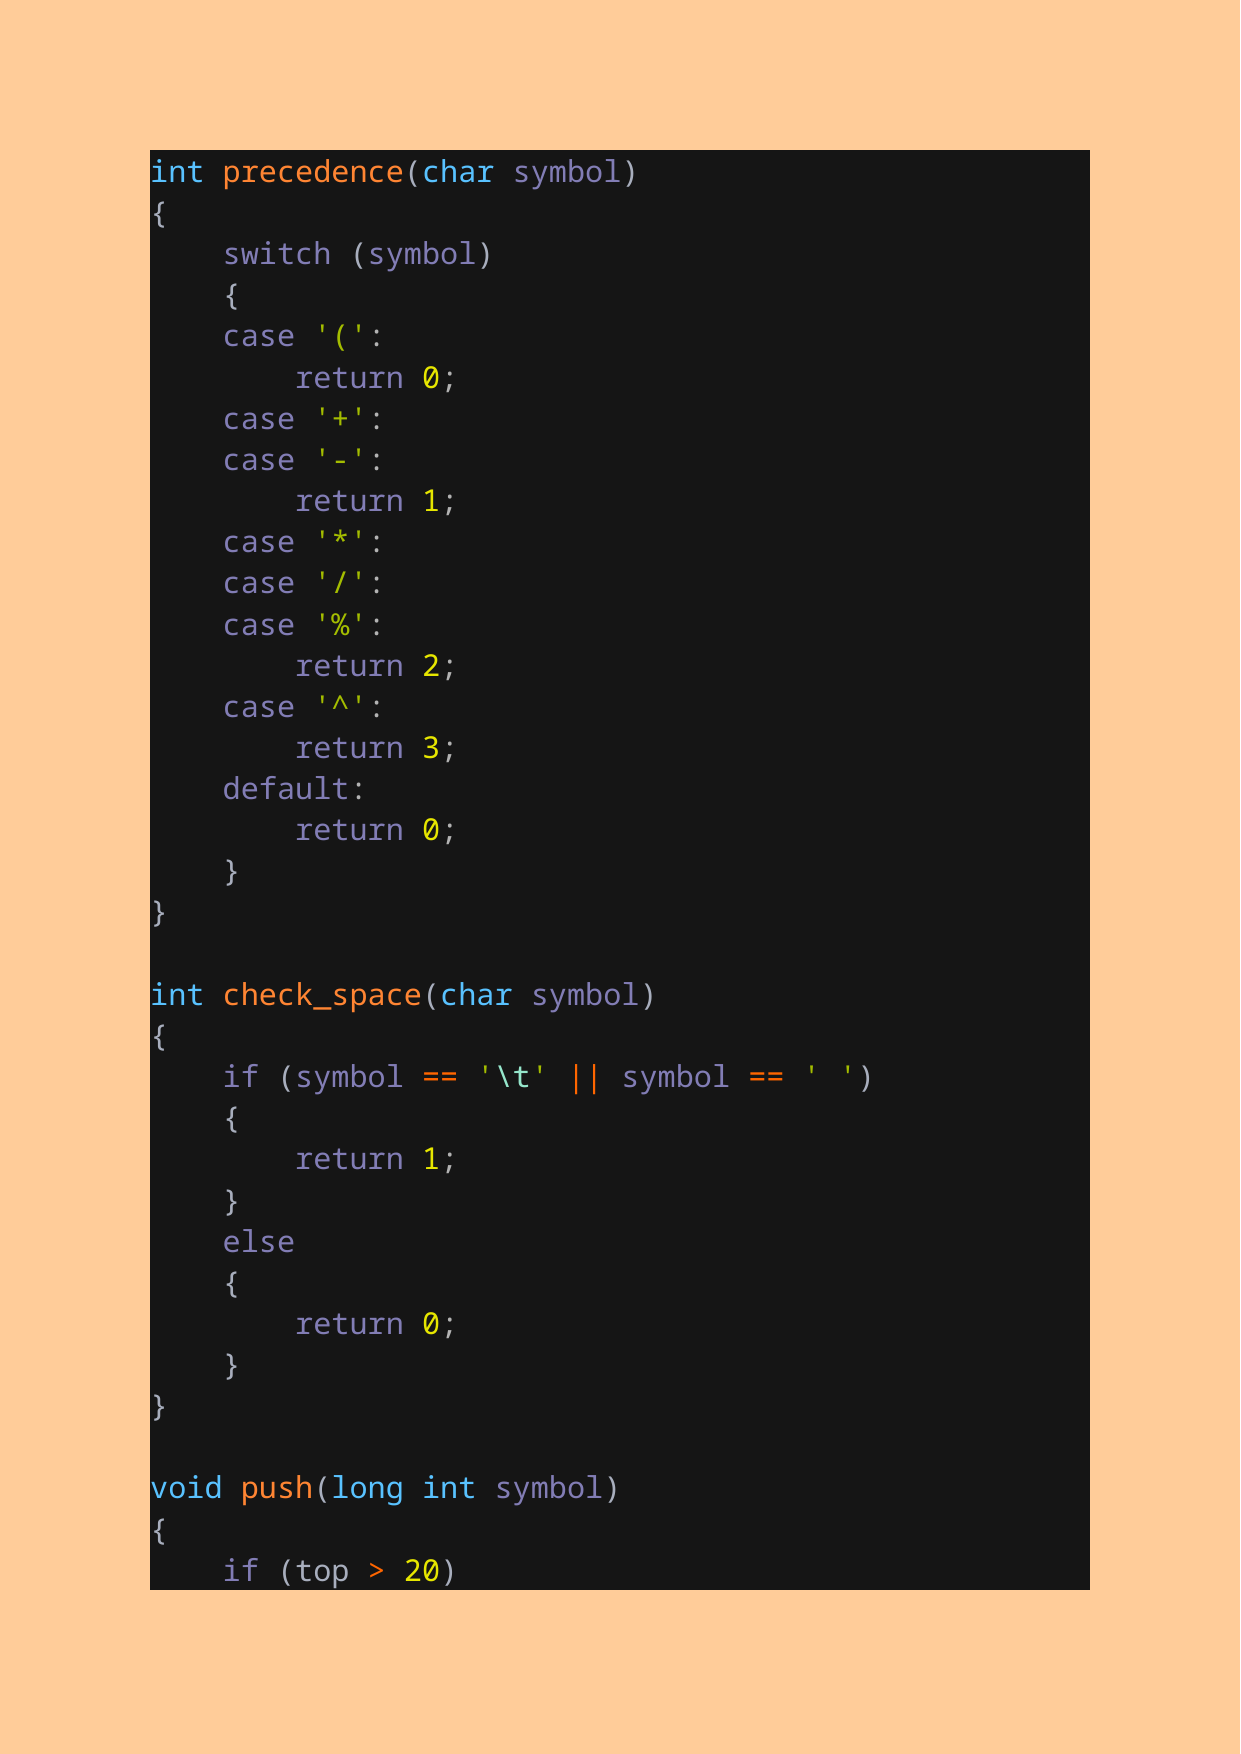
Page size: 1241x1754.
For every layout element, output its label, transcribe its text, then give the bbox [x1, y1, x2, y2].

text case '%': [150, 603, 1090, 644]
text case '^': [150, 685, 1090, 726]
text return 3; [150, 726, 1090, 767]
text return 0; [150, 356, 1090, 397]
text int check_space(char symbol) [150, 973, 1090, 1014]
text { [150, 273, 1090, 314]
text if (symbol == '\t' || symbol == ' ') [150, 1055, 1090, 1096]
text case '/': [150, 561, 1090, 603]
text case '-': [150, 438, 1090, 479]
text void push(long int symbol) [150, 1467, 1090, 1508]
text if (top > 20) [150, 1549, 1090, 1590]
text return 0; [150, 808, 1090, 849]
text case '*': [150, 520, 1090, 561]
text } [150, 891, 1090, 932]
text case '+': [150, 397, 1090, 438]
text } [150, 1179, 1090, 1220]
text { [150, 1261, 1090, 1302]
text { [150, 191, 1090, 232]
text return 0; [150, 1302, 1090, 1343]
text case '(': [150, 314, 1090, 356]
text return 1; [150, 1137, 1090, 1179]
text switch (symbol) [150, 232, 1090, 273]
text else [150, 1220, 1090, 1261]
text } [150, 1384, 1090, 1426]
text } [150, 1343, 1090, 1384]
text { [150, 1508, 1090, 1549]
text { [150, 1014, 1090, 1055]
text return 1; [150, 479, 1090, 520]
text default: [150, 767, 1090, 808]
text return 2; [150, 644, 1090, 685]
text { [150, 1096, 1090, 1137]
text } [150, 849, 1090, 891]
text int precedence(char symbol) [150, 150, 1090, 191]
